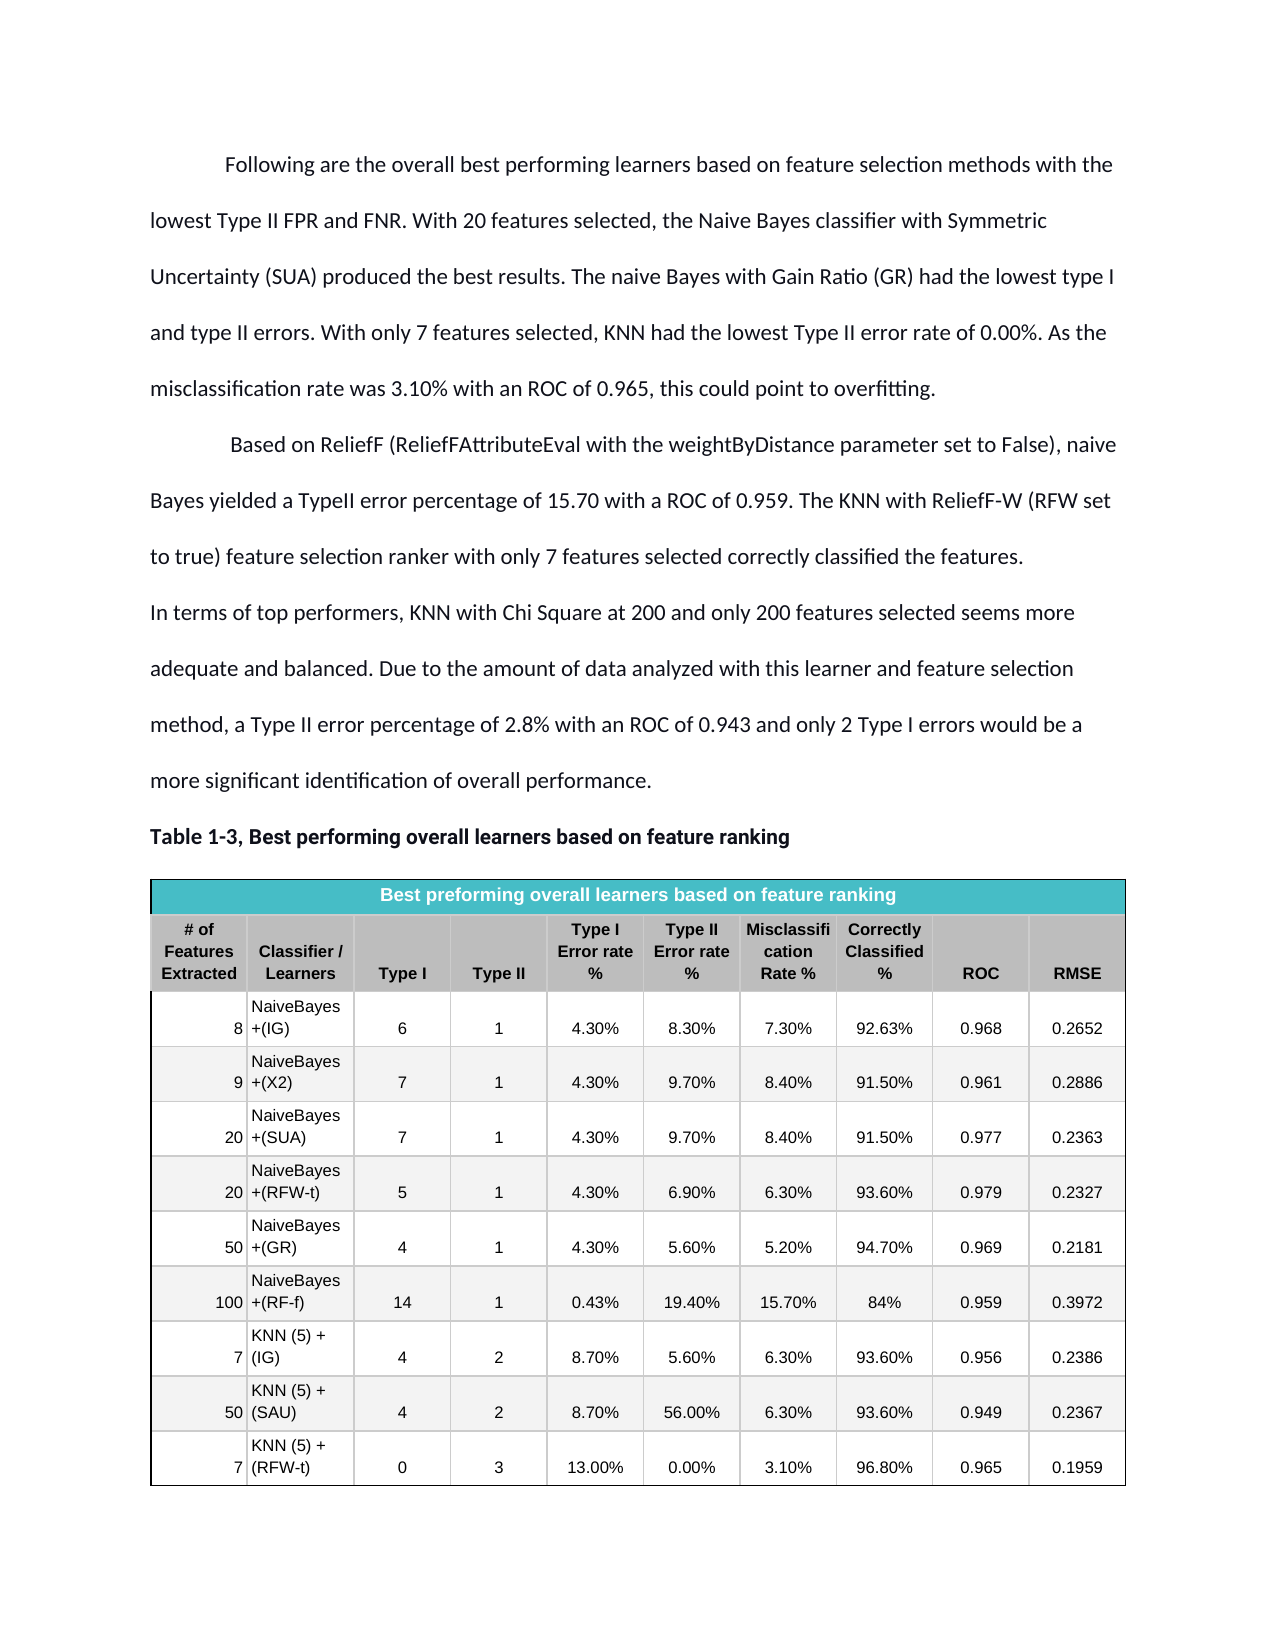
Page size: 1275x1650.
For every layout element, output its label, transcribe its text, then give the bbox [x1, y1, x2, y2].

table_cell # of Features Extracted [152, 916, 246, 991]
table_cell 92.63% [837, 992, 932, 1046]
table_cell 0.2886 [1030, 1047, 1125, 1101]
table_cell 1 [451, 992, 546, 1046]
table_cell NaiveBayes +(X2) [248, 1047, 353, 1101]
table_cell 3 [451, 1432, 546, 1485]
table_cell 0.979 [933, 1157, 1028, 1210]
table_cell 6.30% [741, 1157, 836, 1210]
table_cell 1 [451, 1047, 546, 1101]
table_cell 4.30% [548, 1157, 643, 1210]
table_cell 20 [152, 1157, 246, 1210]
table_cell 6.30% [741, 1377, 836, 1430]
table_cell 7 [355, 1102, 450, 1155]
table_cell 14 [355, 1267, 450, 1320]
table_cell 7.30% [741, 992, 836, 1046]
table_cell 7 [355, 1047, 450, 1101]
table_cell RMSE [1030, 916, 1125, 991]
table_cell 0.968 [933, 992, 1028, 1046]
table_cell 1 [451, 1267, 546, 1320]
table_cell NaiveBayes +(GR) [248, 1212, 353, 1265]
table_cell 5 [355, 1157, 450, 1210]
table_header Best preforming overall learners based on feature ranking [152, 880, 1125, 914]
table_cell 15.70% [741, 1267, 836, 1320]
table_cell 0.949 [933, 1377, 1028, 1430]
table_cell 8 [152, 992, 246, 1046]
table_cell NaiveBayes +(RFW-t) [248, 1157, 353, 1210]
table_cell 0.2367 [1030, 1377, 1125, 1430]
table_cell 1 [451, 1157, 546, 1210]
table_cell Type I [355, 916, 450, 991]
table_cell Type II Error rate % [644, 916, 739, 991]
table_cell 93.60% [837, 1157, 932, 1210]
table_cell 7 [152, 1432, 246, 1485]
table_cell 93.60% [837, 1377, 932, 1430]
table_cell 50 [152, 1212, 246, 1265]
table_cell 0.956 [933, 1322, 1028, 1375]
table_cell 0.2363 [1030, 1102, 1125, 1155]
table_cell 0.00% [644, 1432, 739, 1485]
table_cell 56.00% [644, 1377, 739, 1430]
table_cell 0.959 [933, 1267, 1028, 1320]
table_cell 0.2386 [1030, 1322, 1125, 1375]
table_cell 5.20% [741, 1212, 836, 1265]
table_cell KNN (5) +(IG) [248, 1322, 353, 1375]
table_cell 8.40% [741, 1047, 836, 1101]
table_cell 8.70% [548, 1322, 643, 1375]
table_cell 0.43% [548, 1267, 643, 1320]
table_cell NaiveBayes +(IG) [248, 992, 353, 1046]
table_cell 9 [152, 1047, 246, 1101]
table_cell 8.40% [741, 1102, 836, 1155]
table_cell 91.50% [837, 1047, 932, 1101]
table_cell 6.30% [741, 1322, 836, 1375]
table_cell 0.965 [933, 1432, 1028, 1485]
table_cell 1 [451, 1212, 546, 1265]
table_cell 0 [355, 1432, 450, 1485]
table_cell 8.70% [548, 1377, 643, 1430]
table_cell 0.2652 [1030, 992, 1125, 1046]
table_cell 91.50% [837, 1102, 932, 1155]
table_cell 0.977 [933, 1102, 1028, 1155]
table_cell 100 [152, 1267, 246, 1320]
table_cell Correctly Classified % [837, 916, 932, 991]
table_cell 6 [355, 992, 450, 1046]
table_cell 4.30% [548, 1212, 643, 1265]
table_cell ROC [933, 916, 1028, 991]
table_cell 4 [355, 1377, 450, 1430]
table_cell 1 [451, 1102, 546, 1155]
table_cell NaiveBayes +(RF-f) [248, 1267, 353, 1320]
table_cell 96.80% [837, 1432, 932, 1485]
table_cell KNN (5) +(SAU) [248, 1377, 353, 1430]
table_cell Classifier / Learners [248, 916, 353, 991]
table_cell 0.3972 [1030, 1267, 1125, 1320]
table_cell 5.60% [644, 1322, 739, 1375]
text Based on ReliefF (ReliefFAttributeEval with the weightByDistance parameter set to False), naive Bayes yielded a TypeII error percentage of 15.70 with a ROC of 0.959. The KNN with ReliefF-W (RFW set to true) feature selection ranker with only 7 features selected correctly classified the features. [150, 430, 1125, 570]
text Following are the overall best performing learners based on feature selection methods with the lowest Type II FPR and FNR. With 20 features selected, the Naive Bayes classifier with Symmetric Uncertainty (SUA) produced the best results. The naive Bayes with Gain Ratio (GR) had the lowest type I and type II errors. With only 7 features selected, KNN had the lowest Type II error rate of 0.00%. As the misclassification rate was 3.10% with an ROC of 0.965, this could point to overfitting. [150, 150, 1125, 402]
table_cell 4.30% [548, 1102, 643, 1155]
table_cell Type I Error rate % [548, 916, 643, 991]
table_cell 4 [355, 1212, 450, 1265]
table_cell 19.40% [644, 1267, 739, 1320]
table_cell 7 [152, 1322, 246, 1375]
table_cell 2 [451, 1322, 546, 1375]
table_cell NaiveBayes +(SUA) [248, 1102, 353, 1155]
table_cell 0.961 [933, 1047, 1028, 1101]
table_cell 0.1959 [1030, 1432, 1125, 1485]
table_cell 0.969 [933, 1212, 1028, 1265]
table_cell 0.2327 [1030, 1157, 1125, 1210]
table_cell 94.70% [837, 1212, 932, 1265]
text Table 1-3, Best performing overall learners based on feature ranking [150, 822, 1125, 851]
table_cell 5.60% [644, 1212, 739, 1265]
table_cell 9.70% [644, 1102, 739, 1155]
table_cell 4.30% [548, 1047, 643, 1101]
table_cell 93.60% [837, 1322, 932, 1375]
table_cell 50 [152, 1377, 246, 1430]
table_cell 9.70% [644, 1047, 739, 1101]
table_cell 8.30% [644, 992, 739, 1046]
table_cell 0.2181 [1030, 1212, 1125, 1265]
table_cell 20 [152, 1102, 246, 1155]
table_cell 3.10% [741, 1432, 836, 1485]
table_cell KNN (5) +(RFW-t) [248, 1432, 353, 1485]
text In terms of top performers, KNN with Chi Square at 200 and only 200 features selected seems more adequate and balanced. Due to the amount of data analyzed with this learner and feature selection method, a Type II error percentage of 2.8% with an ROC of 0.943 and only 2 Type I errors would be a more significant identification of overall performance. [150, 598, 1125, 794]
table_cell Type II [451, 916, 546, 991]
table_cell 4 [355, 1322, 450, 1375]
table_cell 13.00% [548, 1432, 643, 1485]
table_cell 6.90% [644, 1157, 739, 1210]
table_cell Misclassification Rate % [741, 916, 836, 991]
table_cell 4.30% [548, 992, 643, 1046]
table_cell 84% [837, 1267, 932, 1320]
table_cell 2 [451, 1377, 546, 1430]
